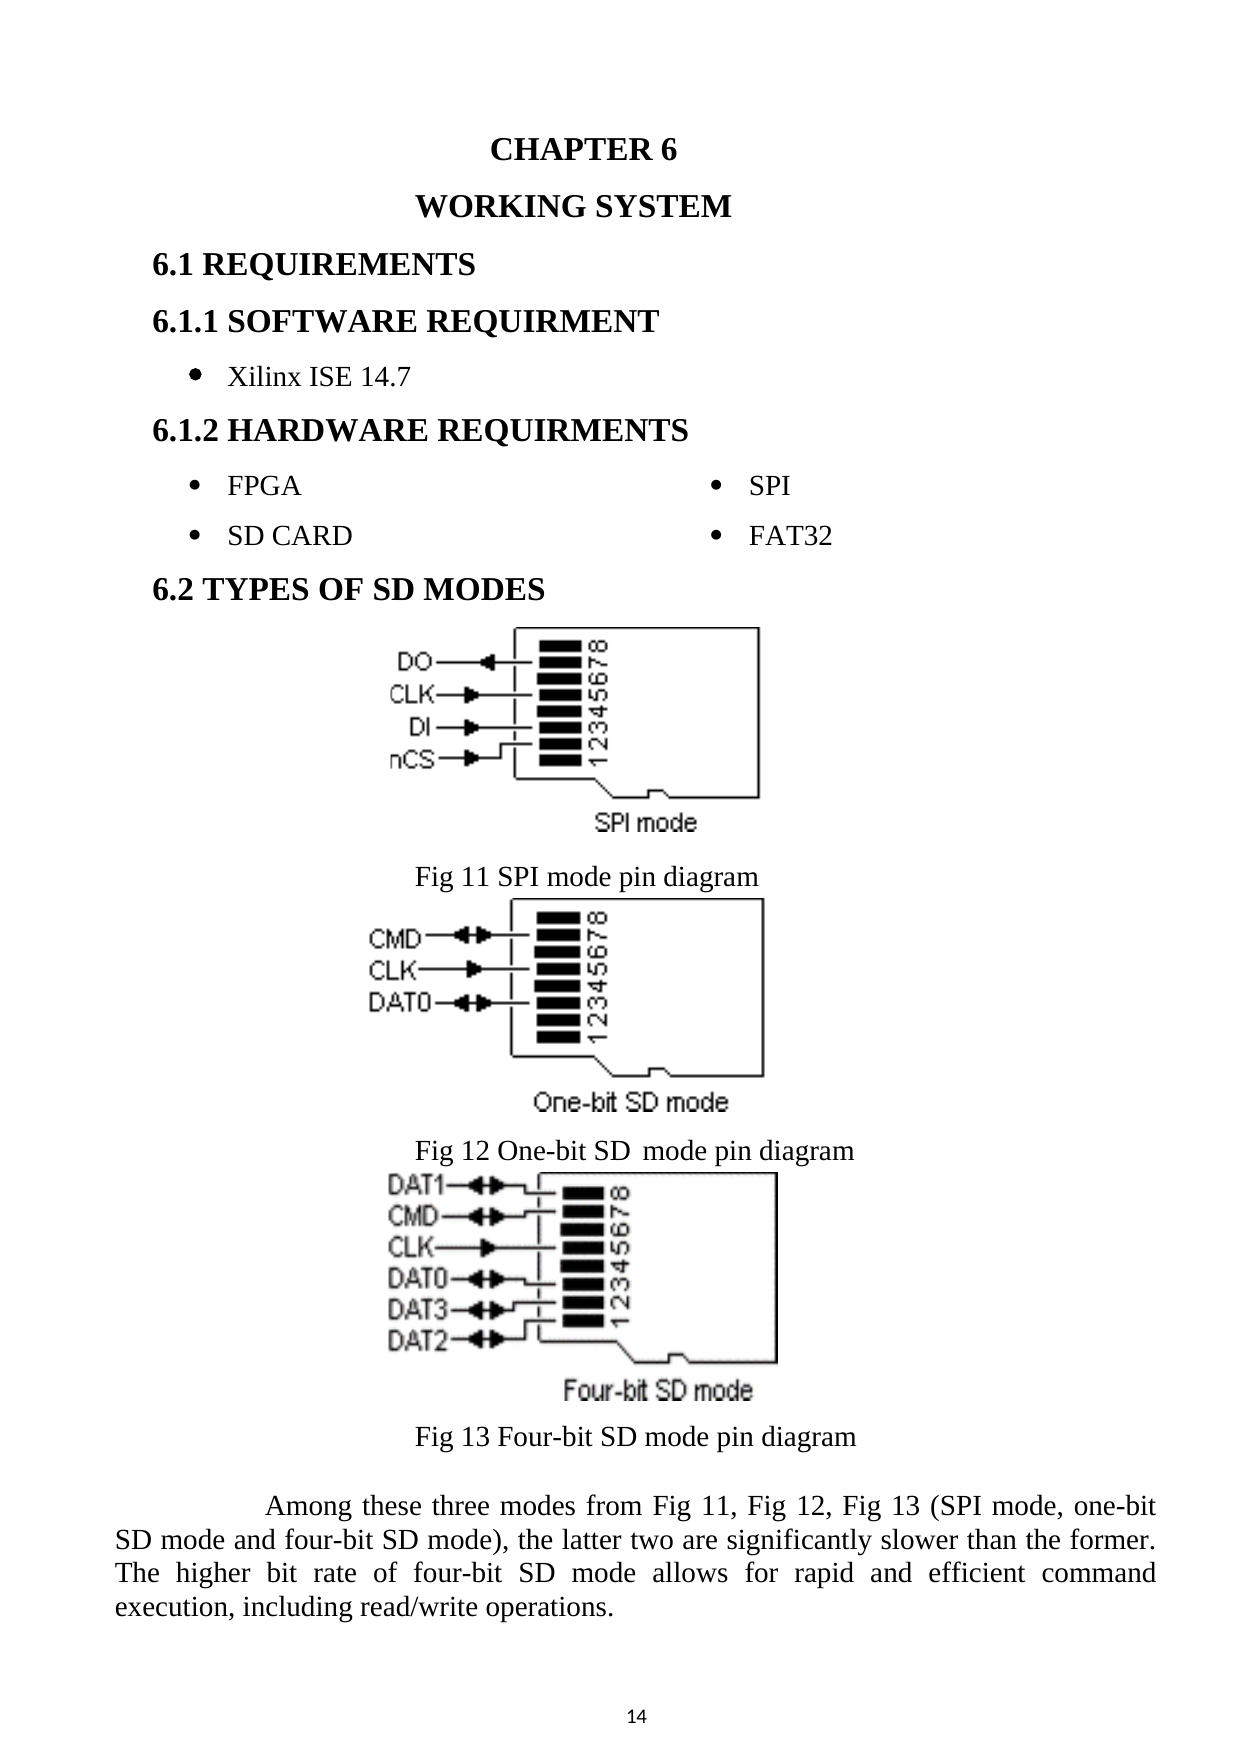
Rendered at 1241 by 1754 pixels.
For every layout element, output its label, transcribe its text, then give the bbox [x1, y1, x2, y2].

text Fig 12 One-bit SDsmode pin diagram [114, 1133, 1158, 1166]
text Among these three modes from Fig 11, Fig 12, Fig 13 (SPI mode, one-bit SD mode and four-bit SD mode), the latter two are significantly slower than the former. The higher bit rate of four-bit SD mode allows for rapid and efficient command execution, including read/write operations. [114, 1488, 1158, 1622]
text 6.1 REQUIREMENTS [152, 244, 1158, 282]
list SPI [711, 468, 1158, 502]
text CHAPTER 6 [152, 129, 1158, 167]
text 6.2 TYPES OF SD MODES [152, 569, 1158, 607]
list SD CARD [189, 518, 636, 552]
text Fig 11 SPI mode pin diagram [114, 859, 1158, 893]
picture [390, 627, 821, 832]
list FPGA [189, 468, 636, 502]
text 6.1.1 SOFTWARE REQUIRMENT [152, 301, 1158, 339]
list Xilinx ISE 14.7 [189, 359, 1158, 393]
picture [339, 1172, 778, 1401]
text Fig 13 Four-bit SD mode pin diagram [114, 1419, 1158, 1453]
text WORKING SYSTEM [152, 186, 1158, 224]
picture [339, 898, 812, 1112]
text 6.1.2 HARDWARE REQUIRMENTS [152, 410, 1158, 449]
list FAT32 [711, 518, 1158, 552]
